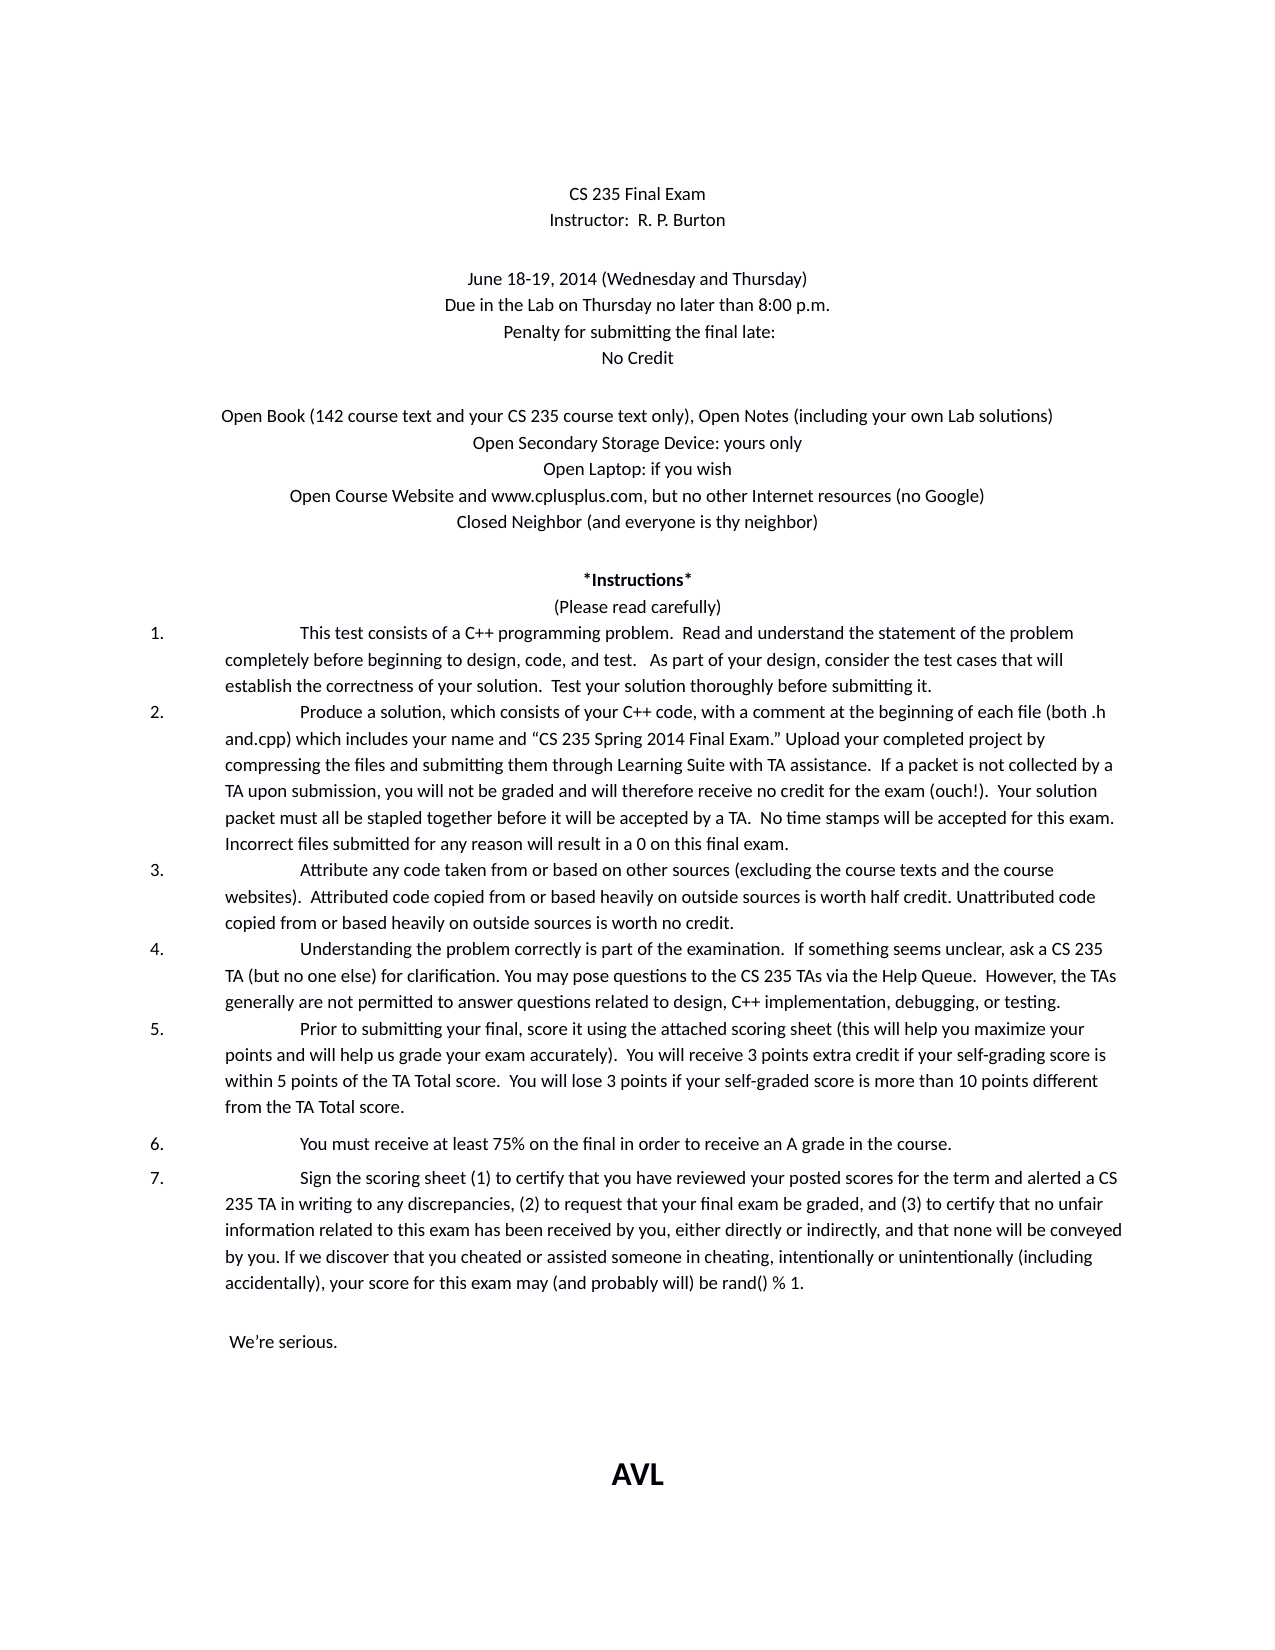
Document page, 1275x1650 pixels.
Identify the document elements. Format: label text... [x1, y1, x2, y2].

list Understanding the problem correctly is part of the examination. If something seems unclear, ask a CS 235 TA (but no one else) for clarification. You may pose questions to the CS 235 TAs via the Help Queue. However, the TAs generally are not permitted to answer questions related to design, C++ implementation, debugging, or testing. [150, 938, 1125, 1013]
text (Please read carefully) [150, 595, 1125, 618]
text Open Book (142 course text and your CS 235 course text only), Open Notes (including your own Lab solutions) [150, 405, 1125, 428]
list Attribute any code taken from or based on other sources (excluding the course texts and the course websites). Attributed code copied from or based heavily on outside sources is worth half credit. Unattributed code copied from or based heavily on outside sources is worth no credit. [150, 858, 1125, 934]
list Prior to submitting your final, score it using the attached scoring sheet (this will help you maximize your points and will help us grade your exam accurately). You will receive 3 points extra credit if your self-grading score is within 5 points of the TA Total score. You will lose 3 points if your self-graded score is more than 10 points different from the TA Total score. [150, 1017, 1125, 1119]
list Produce a solution, which consists of your C++ code, with a comment at the beginning of each file (both .h and.cpp) which includes your name and “CS 235 Spring 2014 Final Exam.” Upload your completed project by compressing the files and submitting them through Learning Suite with TA assistance. If a packet is not collected by a TA upon submission, you will not be graded and will therefore receive no credit for the exam (ouch!). Your solution packet must all be stapled together before it will be accepted by a TA. No time stamps will be accepted for this exam. Incorrect files submitted for any reason will result in a 0 on this final exam. [150, 700, 1125, 855]
text Penalty for submitting the final late: [150, 320, 1125, 343]
text June 18-19, 2014 (Wednesday and Thursday) [150, 267, 1125, 290]
text Instructor: R. P. Burton [150, 208, 1125, 231]
text CS 235 Final Exam [150, 182, 1125, 205]
text No Credit [150, 346, 1125, 369]
list This test consists of a C++ programming problem. Read and understand the statement of the problem completely before beginning to design, code, and test. As part of your design, consider the test cases that will establish the correctness of your solution. Test your solution thoroughly before submitting it. [150, 621, 1125, 697]
text Open Secondary Storage Device: yours only [150, 431, 1125, 454]
text Closed Neighbor (and everyone is thy neighbor) [150, 510, 1125, 533]
text Due in the Lab on Thursday no later than 8:00 p.m. [150, 293, 1125, 316]
text Open Laptop: if you wish [150, 457, 1125, 480]
list Sign the scoring sheet (1) to certify that you have reviewed your posted scores for the term and alerted a CS 235 TA in writing to any discrepancies, (2) to request that your final exam be graded, and (3) to certify that no unfair information related to this exam has been received by you, either directly or indirectly, and that none will be conveyed by you. If we discover that you cheated or assisted someone in cheating, intentionally or unintentionally (including accidentally), your score for this exam may (and probably will) be rand() % 1. [150, 1166, 1125, 1294]
text Open Course Website and www.cplusplus.com, but no other Internet resources (no Google) [150, 484, 1125, 507]
text We’re serious. [225, 1330, 1125, 1353]
text AVL [150, 1453, 1125, 1493]
list You must receive at least 75% on the final in order to receive an A grade in the course. [150, 1132, 1125, 1155]
text *Instructions* [150, 569, 1125, 592]
